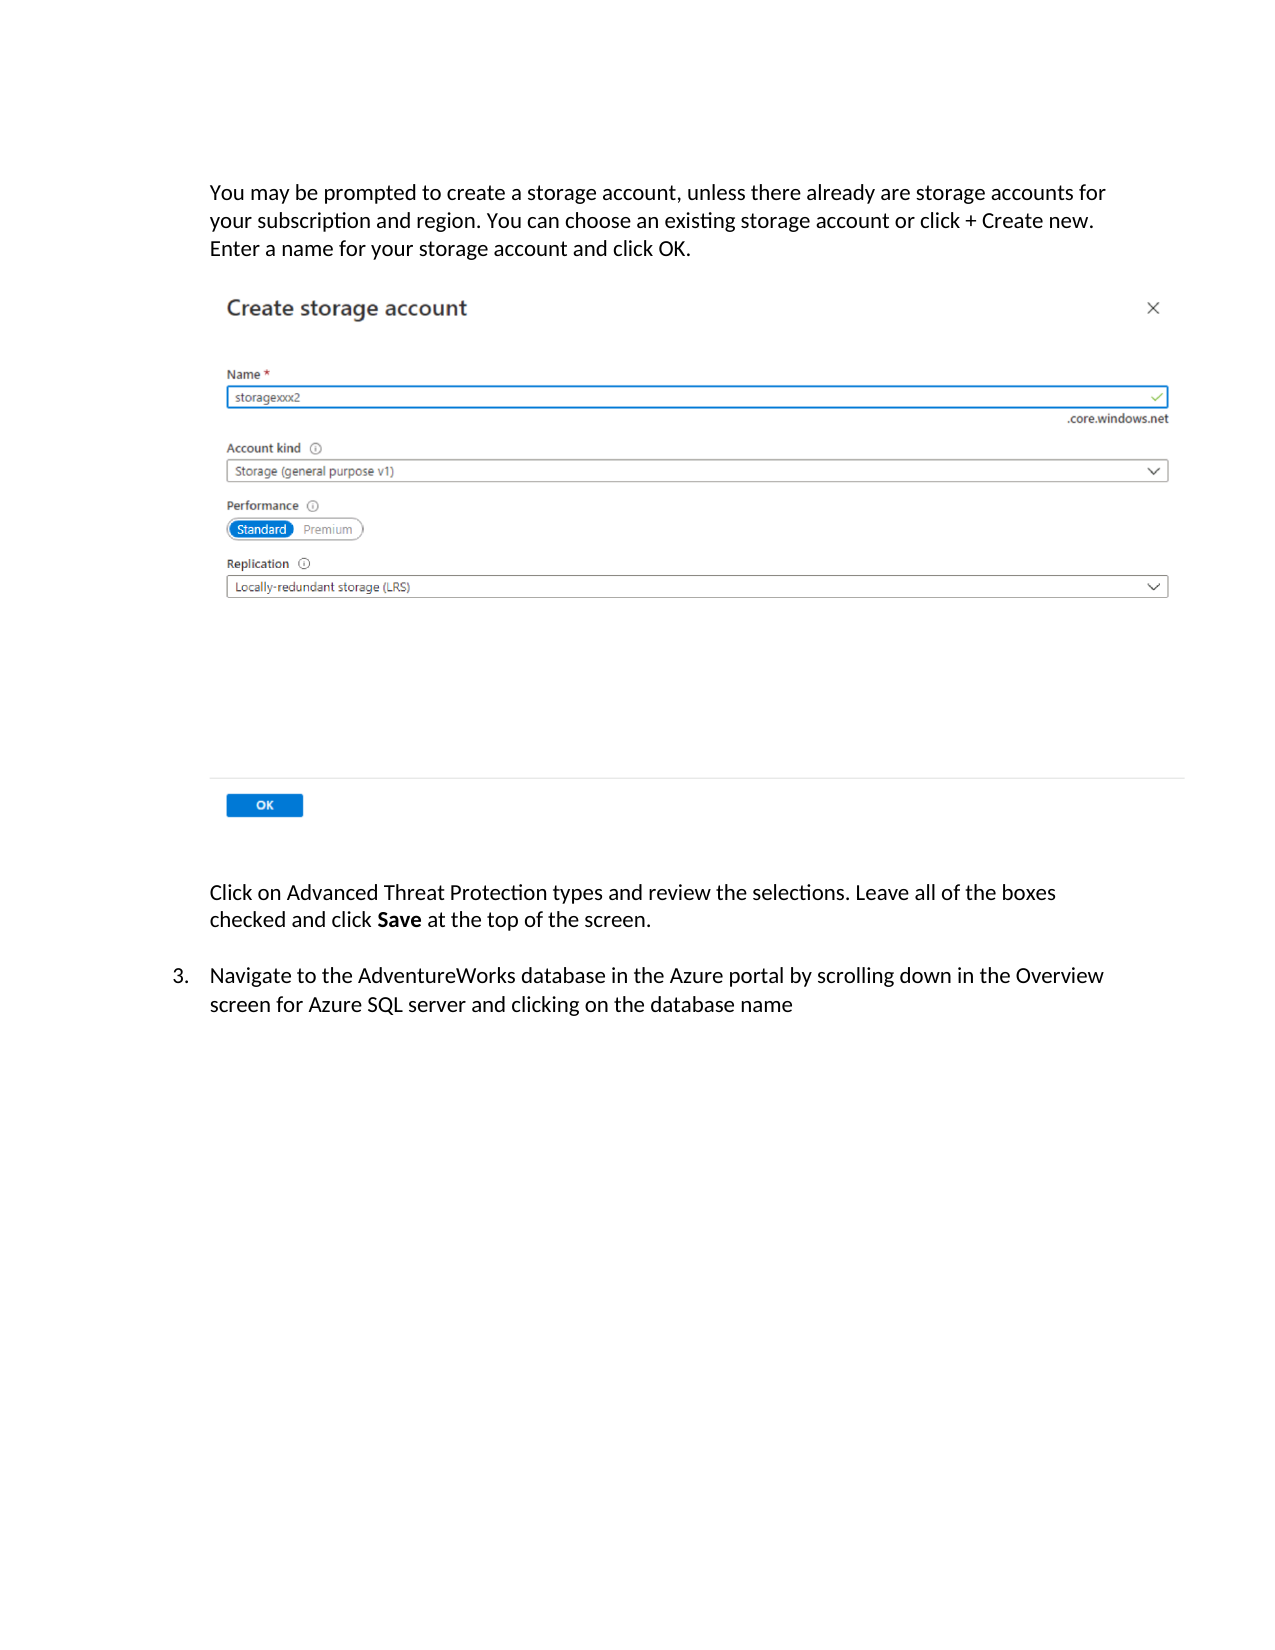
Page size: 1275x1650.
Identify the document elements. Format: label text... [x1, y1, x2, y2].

picture [209, 290, 1185, 822]
text Click on Advanced Threat Protection types and review the selections. Leave all of the boxes checked and click Save at the top of the screen. [209, 878, 1125, 934]
text You may be prompted to create a storage account, unless there already are storage accounts for your subscription and region. You can choose an existing storage account or click + Create new. Enter a name for your storage account and click OK. [209, 178, 1125, 262]
list Navigate to the AdventureWorks database in the Azure portal by scrolling down in the Overview screen for Azure SQL server and clicking on the database name [172, 962, 1125, 1018]
